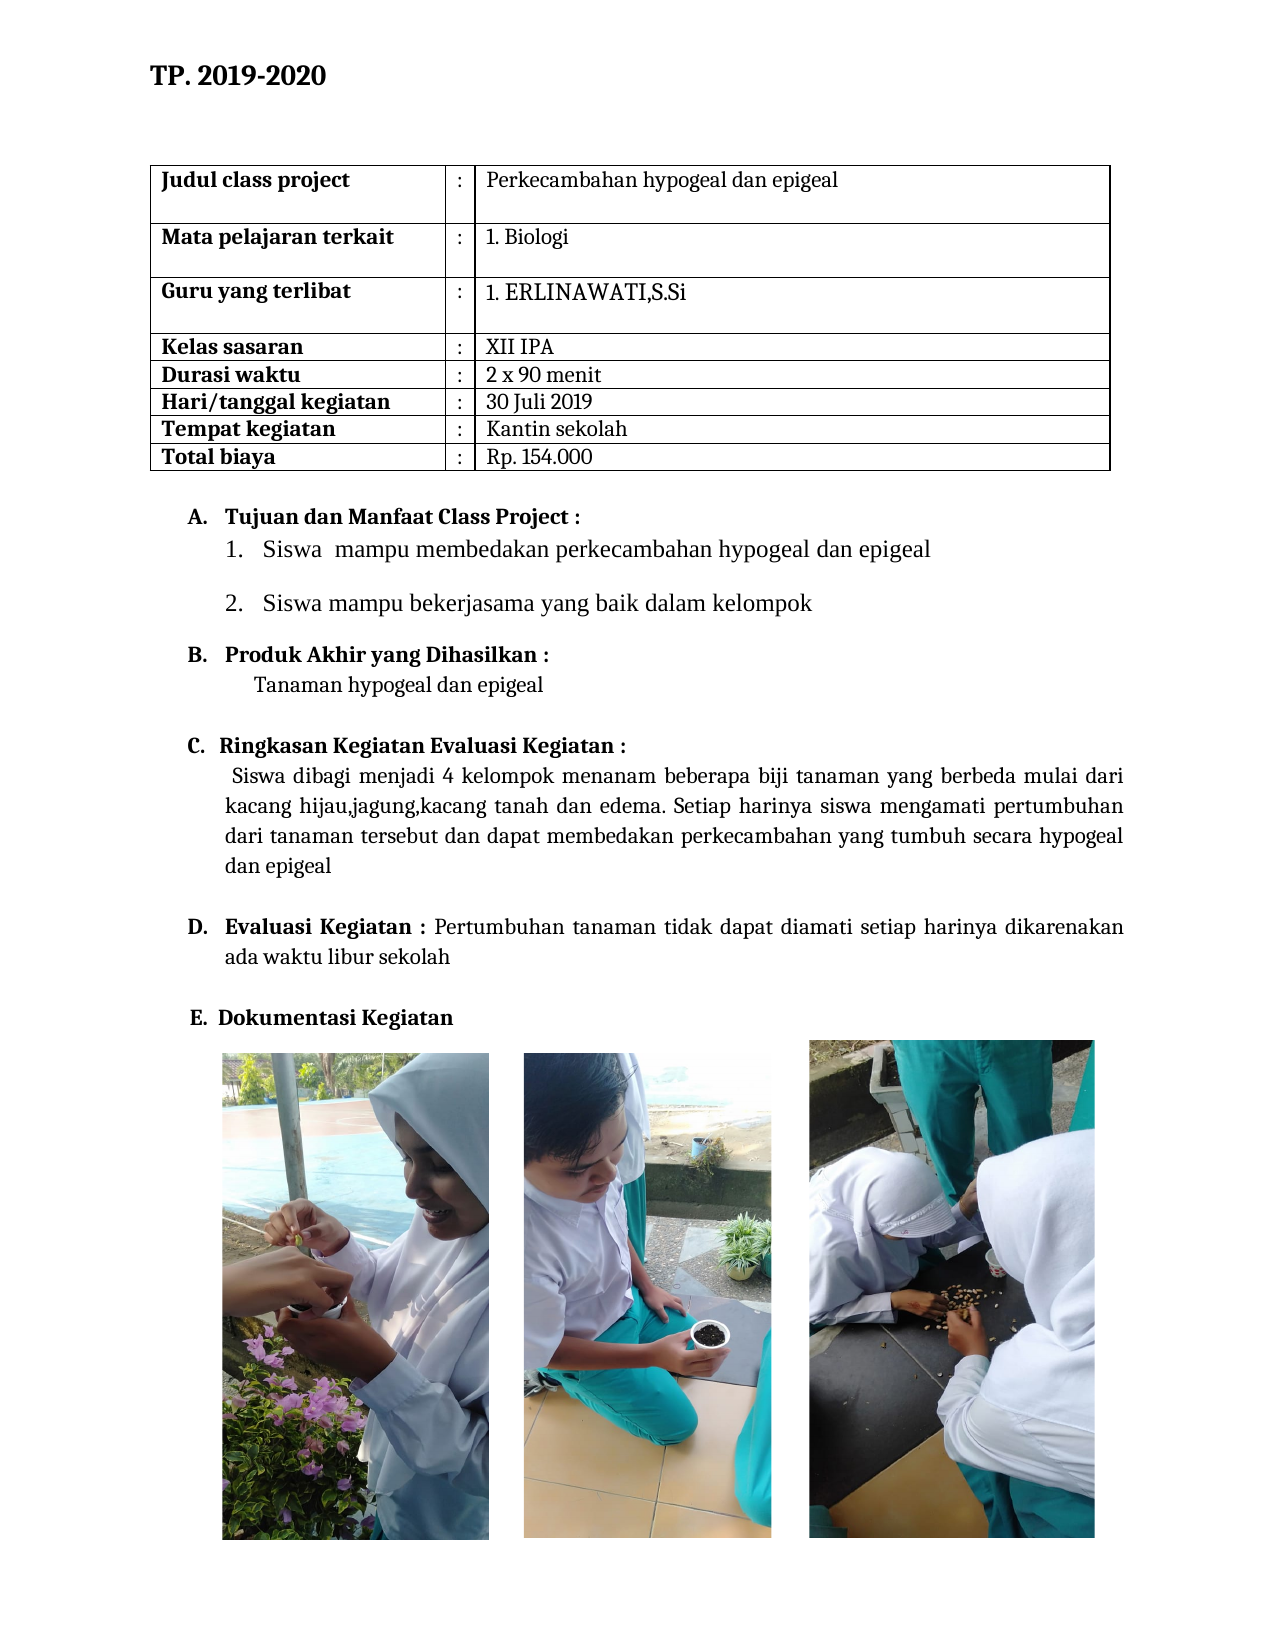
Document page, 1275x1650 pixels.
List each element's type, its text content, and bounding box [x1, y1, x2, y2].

table_cell : [446, 389, 474, 415]
list Siswa mampu bekerjasama yang baik dalam kelompok [225, 588, 1125, 617]
list Evaluasi Kegiatan : Pertumbuhan tanaman tidak dapat diamati setiap harinya dikarenakan ada waktu libur sekolah [187, 914, 1125, 970]
table_cell Total biaya [151, 444, 445, 470]
table_cell Rp. 154.000 [476, 444, 1109, 470]
list Siswa dibagi menjadi 4 kelompok menanam beberapa biji tanaman yang berbeda mulai dari kacang hijau,jagung,kacang tanah dan edema. Setiap harinya siswa mengamati pertumbuhan dari tanaman tersebut dan dapat membedakan perkecambahan yang tumbuh secara hypogeal dan epigeal [225, 763, 1125, 880]
table_cell Mata pelajaran terkait [151, 224, 445, 277]
table_cell 2 x 90 menit [476, 361, 1109, 388]
table_header Judul class project [151, 166, 445, 223]
list Tujuan dan Manfaat Class Project : [187, 504, 1125, 530]
table_cell 30 Juli 2019 [476, 389, 1109, 415]
table_cell Kelas sasaran [151, 334, 445, 360]
table_cell : [446, 361, 474, 388]
list E. Dokumentasi Kegiatan [179, 1004, 1125, 1031]
table_cell XII IPA [476, 334, 1109, 360]
table_cell : [446, 416, 474, 442]
table_cell Tempat kegiatan [151, 416, 445, 442]
table_cell : [446, 444, 474, 470]
table_header : [446, 166, 474, 223]
text TP. 2019-2020 [150, 59, 1125, 93]
table_cell : [446, 334, 474, 360]
list Produk Akhir yang Dihasilkan : [187, 642, 1125, 668]
picture [809, 1040, 1095, 1538]
list Siswa mampu membedakan perkecambahan hypogeal dan epigeal [225, 534, 1125, 563]
table_cell Hari/tanggal kegiatan [151, 389, 445, 415]
table_header Perkecambahan hypogeal dan epigeal [476, 166, 1109, 223]
table_cell : [446, 224, 474, 277]
table_cell Durasi waktu [151, 361, 445, 388]
list Tanaman hypogeal dan epigeal [253, 672, 1125, 698]
table_cell : [446, 278, 474, 333]
table_cell Kantin sekolah [476, 416, 1109, 442]
table_cell 1. Biologi [476, 224, 1109, 277]
picture [523, 1053, 772, 1538]
table_cell Guru yang terlibat [151, 278, 445, 333]
picture [222, 1053, 489, 1540]
list Ringkasan Kegiatan Evaluasi Kegiatan : [187, 732, 1125, 759]
table_cell 1. ERLINAWATI,S.Si [476, 278, 1109, 333]
